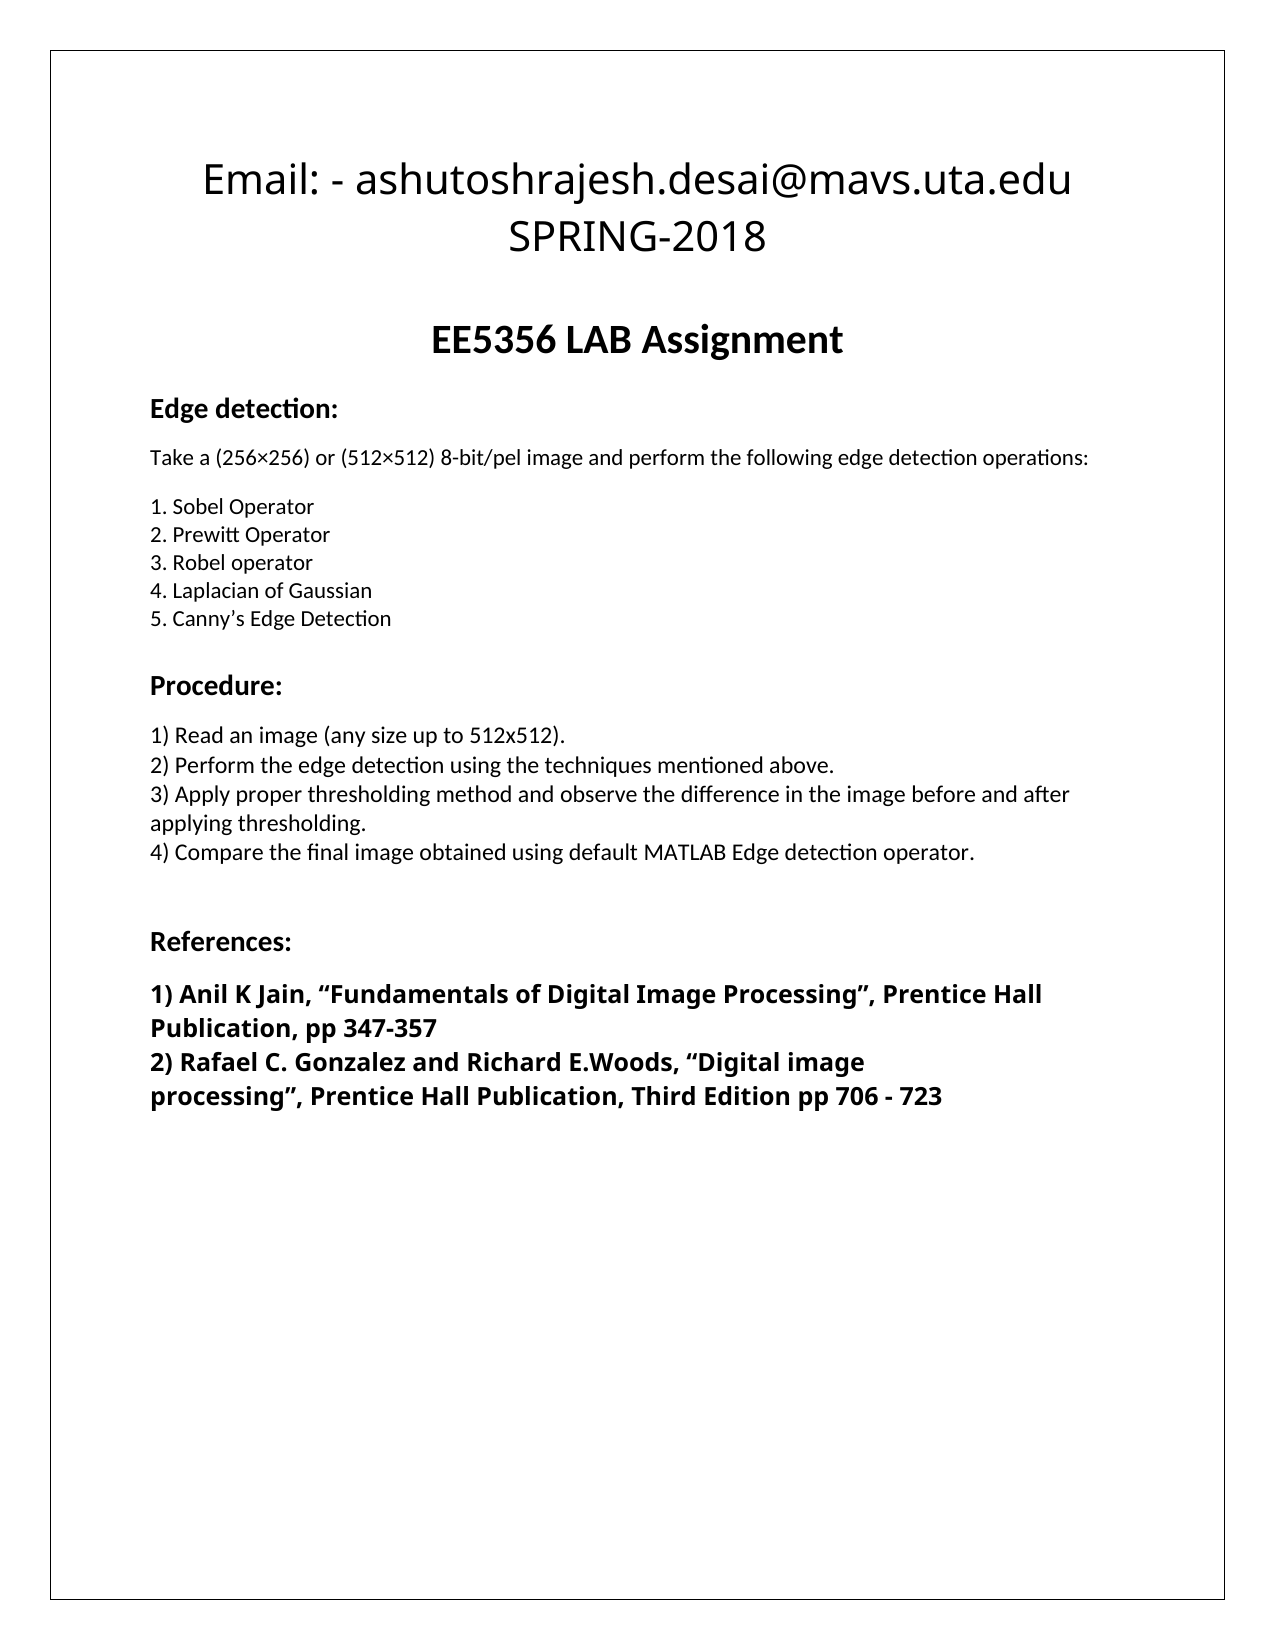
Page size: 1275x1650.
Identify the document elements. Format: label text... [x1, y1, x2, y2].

text 1) Read an image (any size up to 512x512). [150, 720, 1125, 750]
text Email: - ashutoshrajesh.desai@mavs.uta.edu [150, 150, 1125, 207]
text Procedure: [150, 667, 1125, 703]
text 2) Perform the edge detection using the techniques mentioned above. [150, 750, 1125, 779]
subtitle EE5356 LAB Assignment [150, 313, 1125, 364]
text processing”, Prentice Hall Publication, Third Edition pp 706 - 723 [150, 1079, 1125, 1113]
text SPRING-2018 [150, 207, 1125, 263]
text 4) Compare the final image obtained using default MATLAB Edge detection operator. [150, 837, 1125, 867]
text 5. Canny’s Edge Detection [150, 604, 1125, 632]
text References: [150, 923, 1125, 959]
text 3. Robel operator [150, 548, 1125, 576]
text 2) Rafael C. Gonzalez and Richard E.Woods, “Digital image [150, 1045, 1125, 1079]
text 3) Apply proper thresholding method and observe the difference in the image before and after applying thresholding. [150, 779, 1125, 837]
text 1) Anil K Jain, “Fundamentals of Digital Image Processing”, Prentice Hall Publication, pp 347-357 [150, 977, 1125, 1045]
text 4. Laplacian of Gaussian [150, 576, 1125, 604]
subtitle Edge detection: [150, 390, 1125, 425]
text Take a (256×256) or (512×512) 8-bit/pel image and perform the following edge detection operations: [150, 443, 1125, 471]
text 1. Sobel Operator [150, 492, 1125, 520]
text 2. Prewitt Operator [150, 520, 1125, 548]
